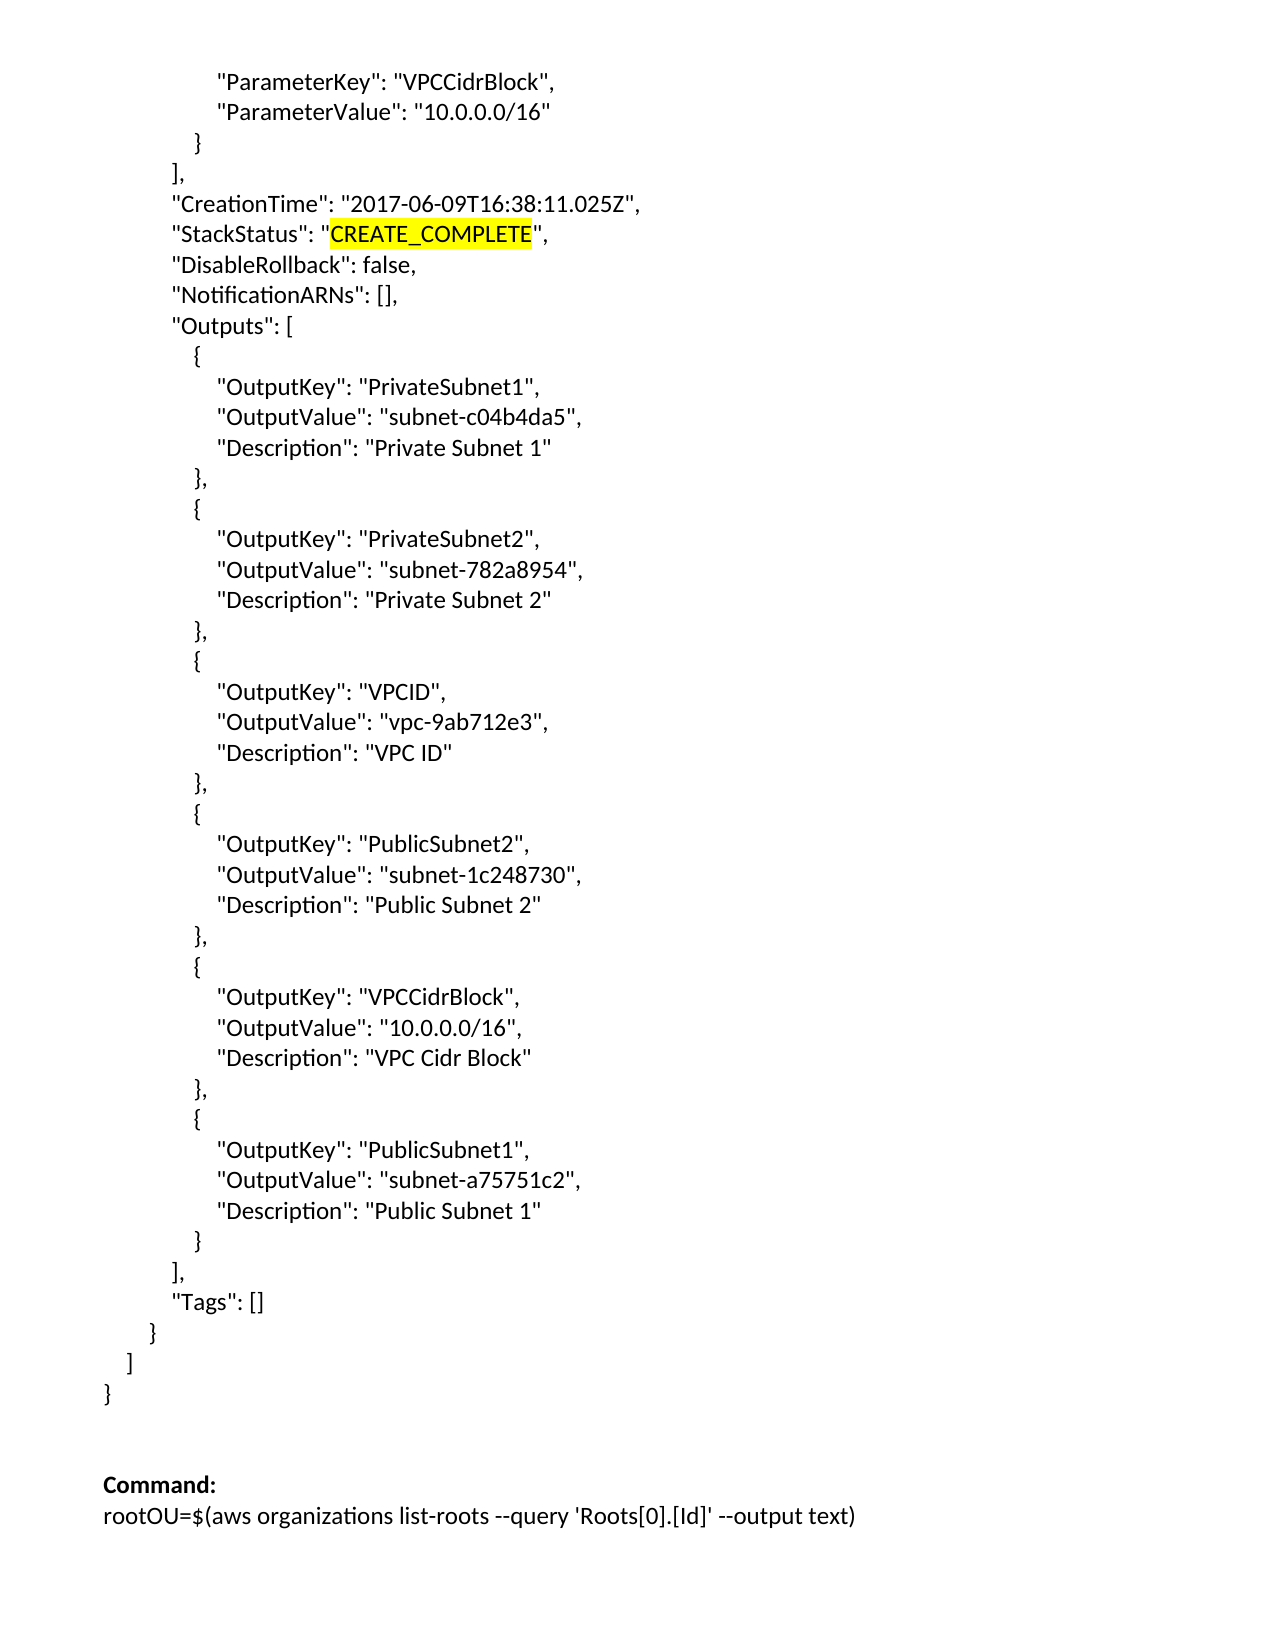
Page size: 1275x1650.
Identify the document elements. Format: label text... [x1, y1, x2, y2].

text "StackStatus": "CREATE_COMPLETE", [103, 218, 330, 249]
text { [103, 340, 1209, 371]
text "OutputValue": "subnet-c04b4da5", [103, 401, 1209, 432]
text } [103, 1378, 1209, 1408]
text "Outputs": [ [103, 310, 1209, 340]
text "OutputValue": "10.0.0.0/16", [103, 1012, 1209, 1042]
text "Description": "Private Subnet 2" [103, 584, 1209, 615]
text Command: [103, 1469, 1209, 1500]
text "Description": "Public Subnet 2" [103, 890, 1209, 920]
text "OutputKey": "PrivateSubnet1", [103, 371, 1209, 401]
text "OutputKey": "VPCCidrBlock", [103, 981, 1209, 1012]
text "ParameterValue": "10.0.0.0/16" [103, 96, 1209, 127]
text "CreationTime": "2017-06-09T16:38:11.025Z", [103, 188, 1209, 218]
text "Tags": [] [103, 1286, 1209, 1317]
text "OutputKey": "VPCID", [103, 676, 1209, 707]
text "DisableRollback": false, [103, 249, 1209, 279]
text { [103, 646, 1209, 676]
text "Description": "VPC Cidr Block" [103, 1042, 1209, 1073]
text ] [103, 1347, 1209, 1378]
text } [103, 1225, 1209, 1256]
text { [103, 798, 1209, 829]
text }, [103, 768, 1209, 798]
text ], [103, 1256, 1209, 1286]
text }, [103, 920, 1209, 951]
text { [103, 493, 1209, 523]
text { [103, 1103, 1209, 1134]
text "OutputValue": "subnet-a75751c2", [103, 1164, 1209, 1195]
text } [103, 1317, 1209, 1347]
text "OutputValue": "vpc-9ab712e3", [103, 707, 1209, 737]
text }, [103, 462, 1209, 493]
text "NotificationARNs": [], [103, 279, 1209, 310]
text "Description": "Private Subnet 1" [103, 432, 1209, 462]
text "Description": "VPC ID" [103, 737, 1209, 768]
text "ParameterKey": "VPCCidrBlock", [103, 66, 1209, 96]
text "OutputValue": "subnet-1c248730", [103, 859, 1209, 890]
text "OutputKey": "PrivateSubnet2", [103, 523, 1209, 554]
text }, [103, 615, 1209, 646]
text "OutputKey": "PublicSubnet1", [103, 1134, 1209, 1164]
text "OutputKey": "PublicSubnet2", [103, 829, 1209, 859]
text } [103, 127, 1209, 157]
text "OutputValue": "subnet-782a8954", [103, 554, 1209, 584]
text }, [103, 1073, 1209, 1103]
text "Description": "Public Subnet 1" [103, 1195, 1209, 1225]
text "StackStatus": "CREATE_COMPLETE", [532, 218, 1209, 249]
text rootOU=$(aws organizations list-roots --query 'Roots[0].[Id]' --output text) [103, 1500, 1209, 1531]
text { [103, 951, 1209, 981]
text ], [103, 157, 1209, 188]
